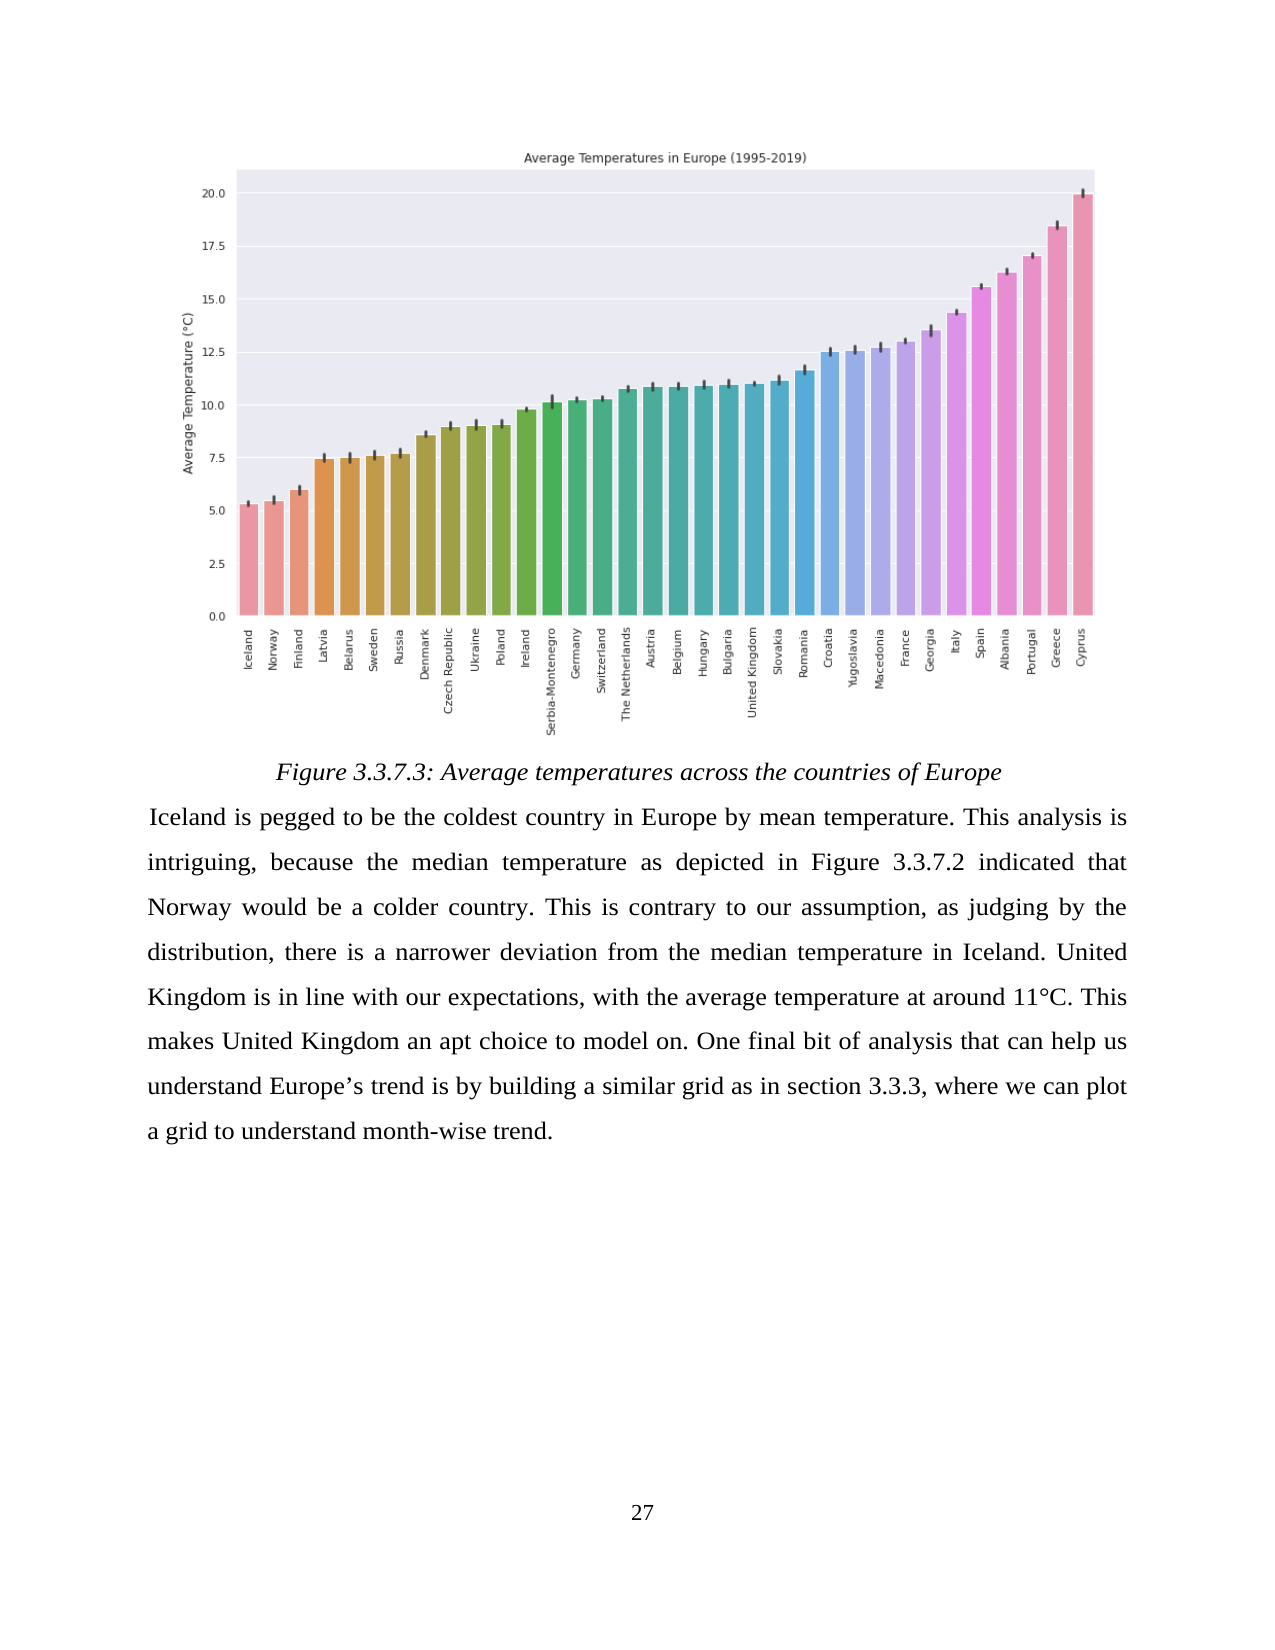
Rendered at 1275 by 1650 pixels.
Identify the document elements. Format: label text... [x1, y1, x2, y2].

text Figure 3.3.7.3: Average temperatures across the countries of Europe [147, 757, 1129, 786]
text Iceland is pegged to be the coldest country in Europe by mean temperature. This analysis is intriguing, because the median temperature as depicted in Figure 3.3.7.2 indicated that Norway would be a colder country. This is contrary to our assumption, as judging by the distribution, there is a narrower deviation from the median temperature in Iceland. United Kingdom is in line with our expectations, with the average temperature at around 11°C. This makes United Kingdom an apt choice to model on. One final bit of analysis that can help us understand Europe’s trend is by building a similar grid as in section 3.3.3, where we can plot a grid to understand month-wise trend. [147, 802, 1129, 1145]
picture [176, 145, 1102, 742]
